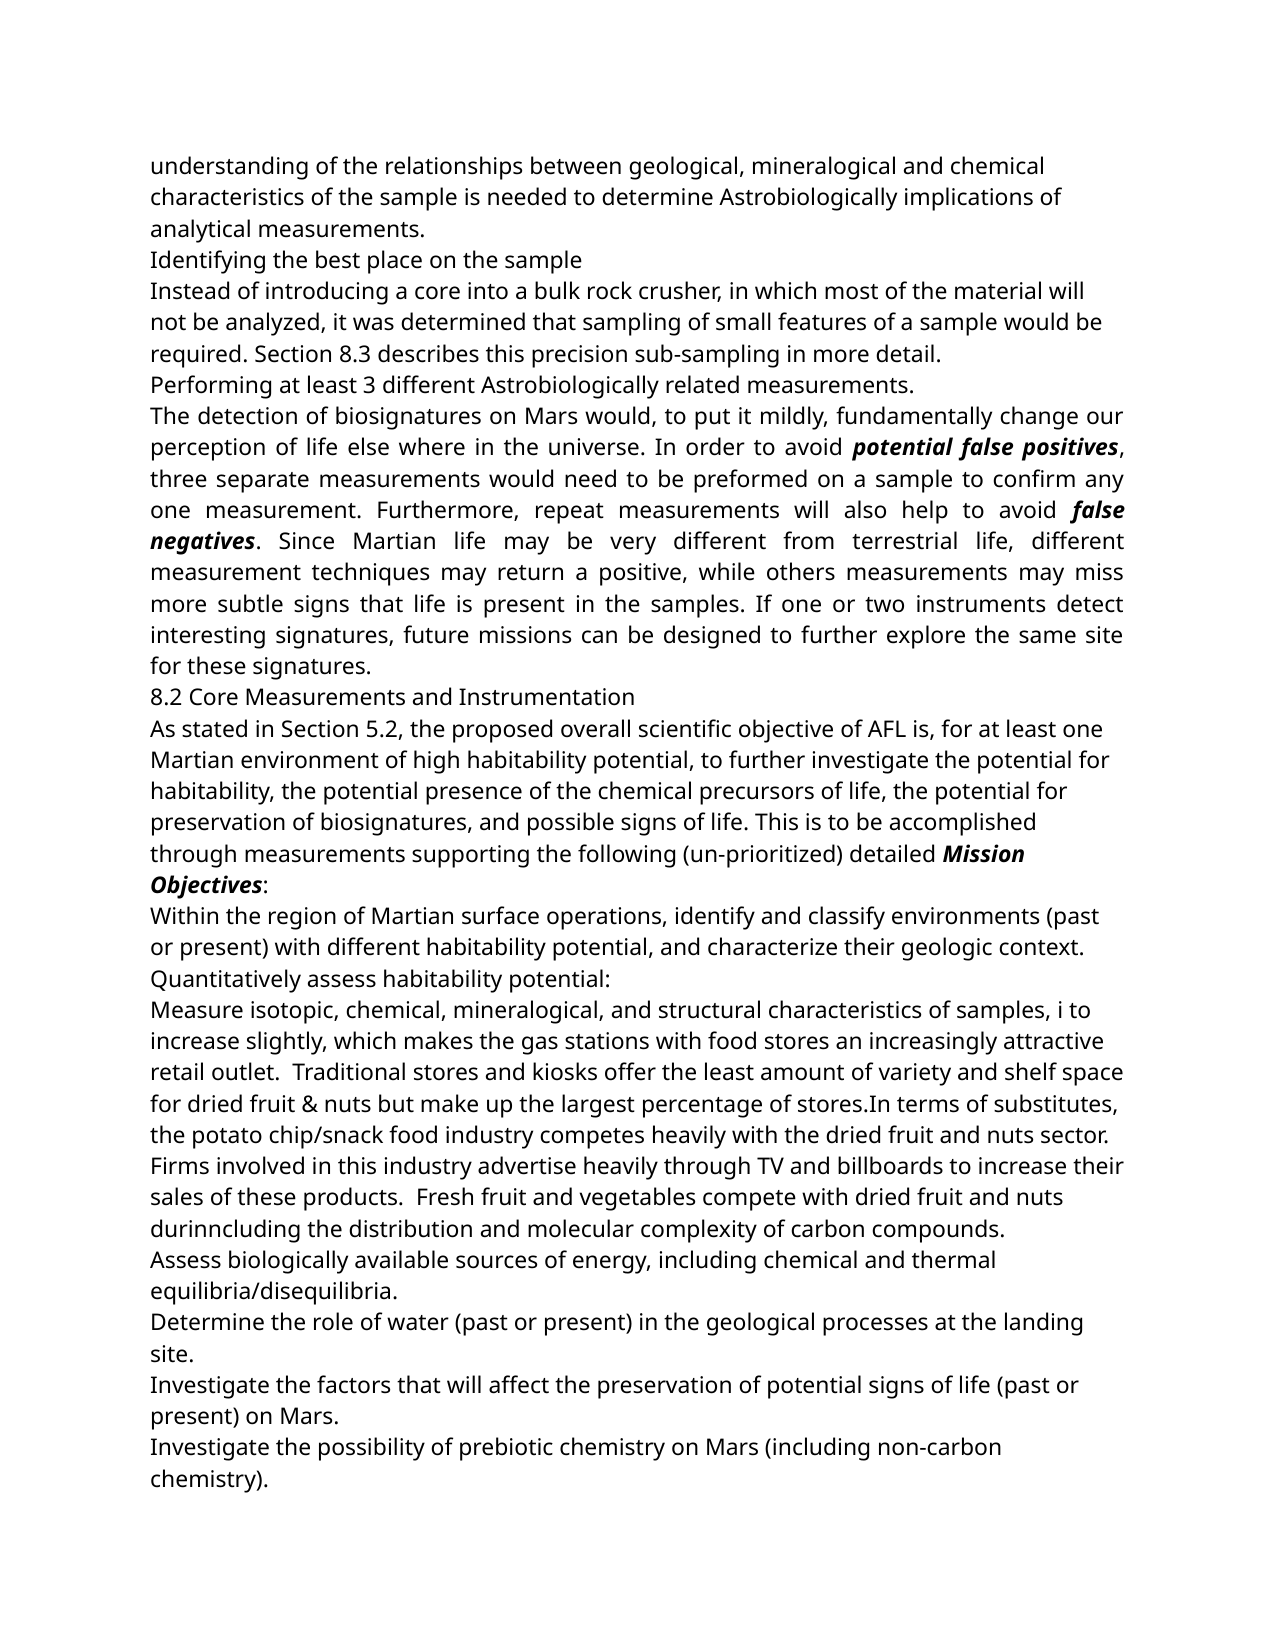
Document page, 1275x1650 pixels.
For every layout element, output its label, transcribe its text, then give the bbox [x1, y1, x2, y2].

text Performing at least 3 different Astrobiologically related measurements. [150, 369, 1125, 400]
text The detection of biosignatures on Mars would, to put it mildly, fundamentally change our perception of life else where in the universe. In order to avoid potential false positives, three separate measurements would need to be preformed on a sample to confirm any one measurement. Furthermore, repeat measurements will also help to avoid false negatives. Since Martian life may be very different from terrestrial life, different measurement techniques may return a positive, while others measurements may miss more subtle signs that life is present in the samples. If one or two instruments detect interesting signatures, future missions can be designed to further explore the same site for these signatures. [150, 400, 1125, 681]
